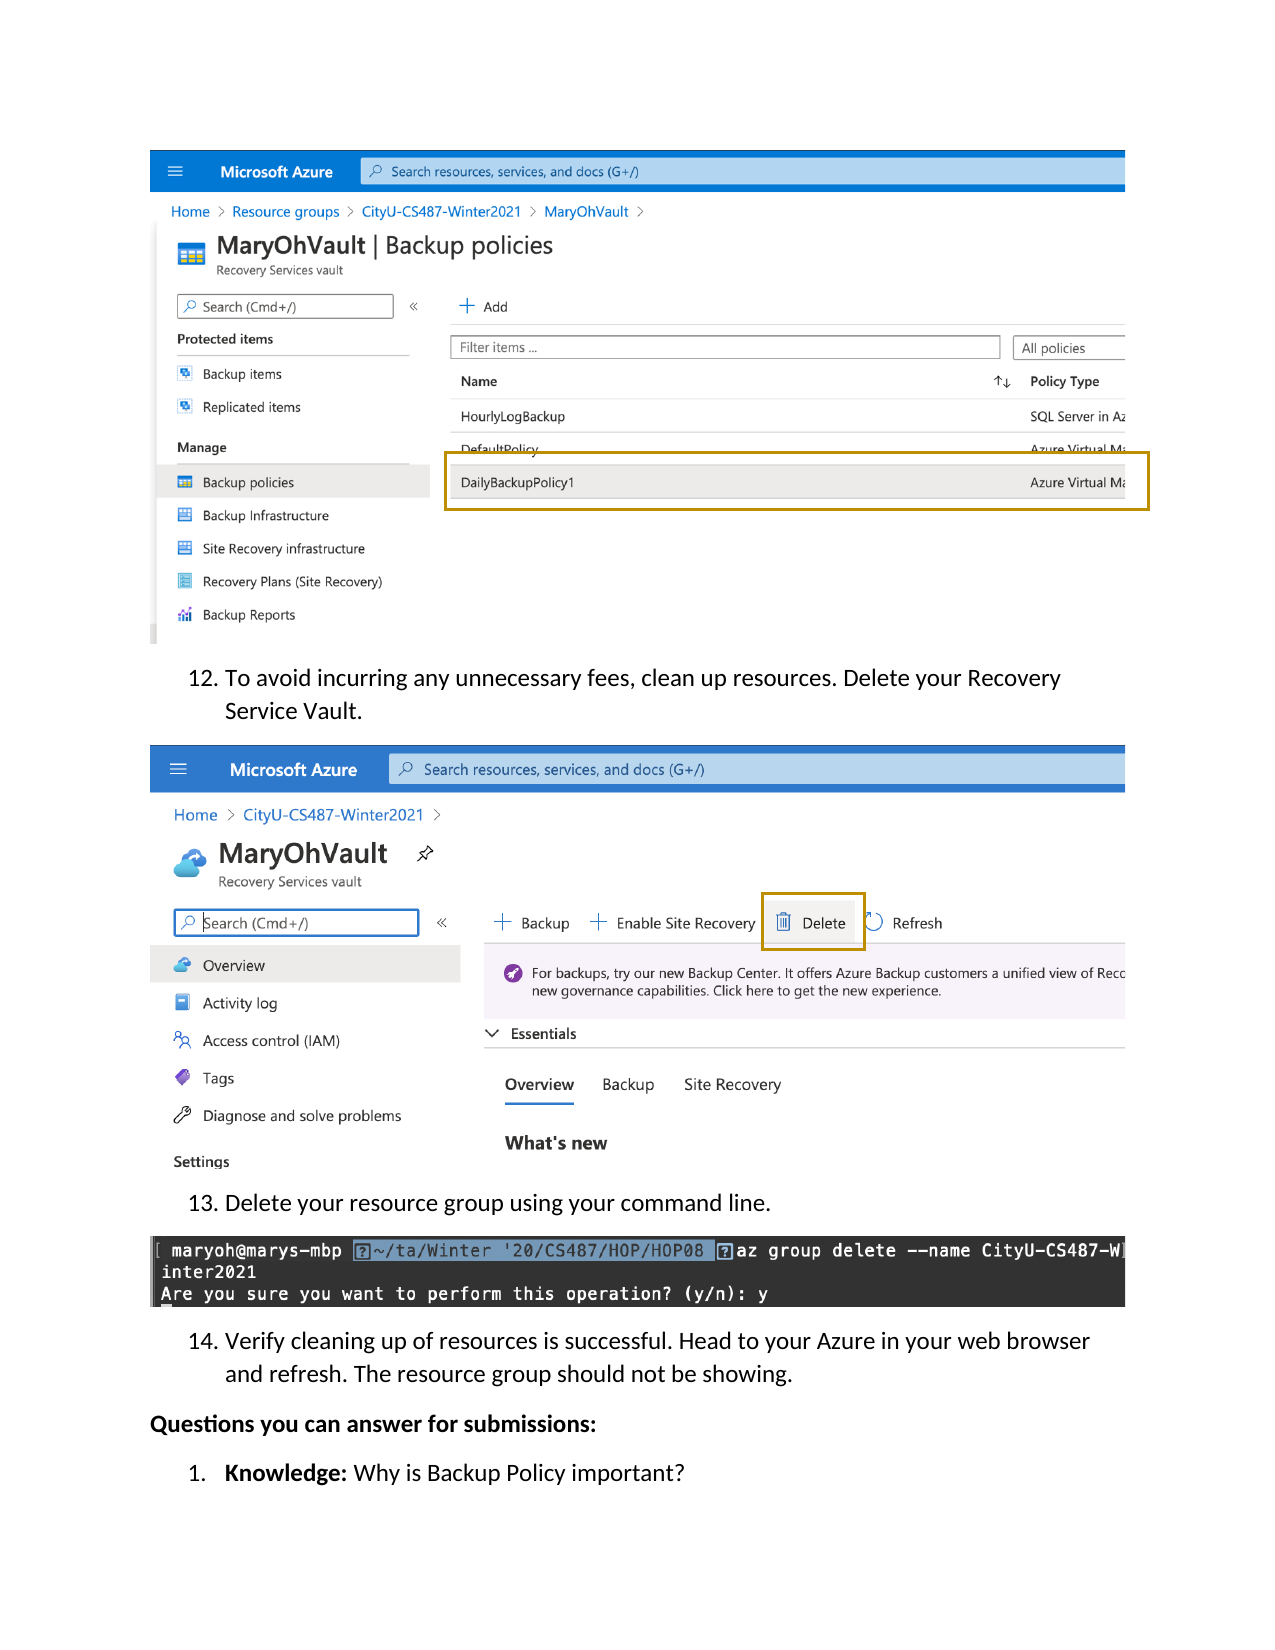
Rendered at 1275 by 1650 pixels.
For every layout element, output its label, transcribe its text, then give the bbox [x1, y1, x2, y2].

list Verify cleaning up of resources is successful. Head to your Azure in your web browser and refresh. The resource group should not be showing. [187, 1326, 1125, 1389]
picture [150, 150, 1125, 644]
list Delete your resource group using your command line. [187, 1187, 1125, 1218]
list Knowledge: Why is Backup Policy important? [187, 1458, 1125, 1488]
picture [150, 745, 1125, 1169]
list To avoid incurring any unnecessary fees, clean up resources. Delete your Recovery Service Vault. [187, 662, 1125, 726]
picture [150, 1236, 1125, 1307]
picture [447, 454, 1125, 508]
text Questions you can answer for submissions: [150, 1408, 1125, 1438]
